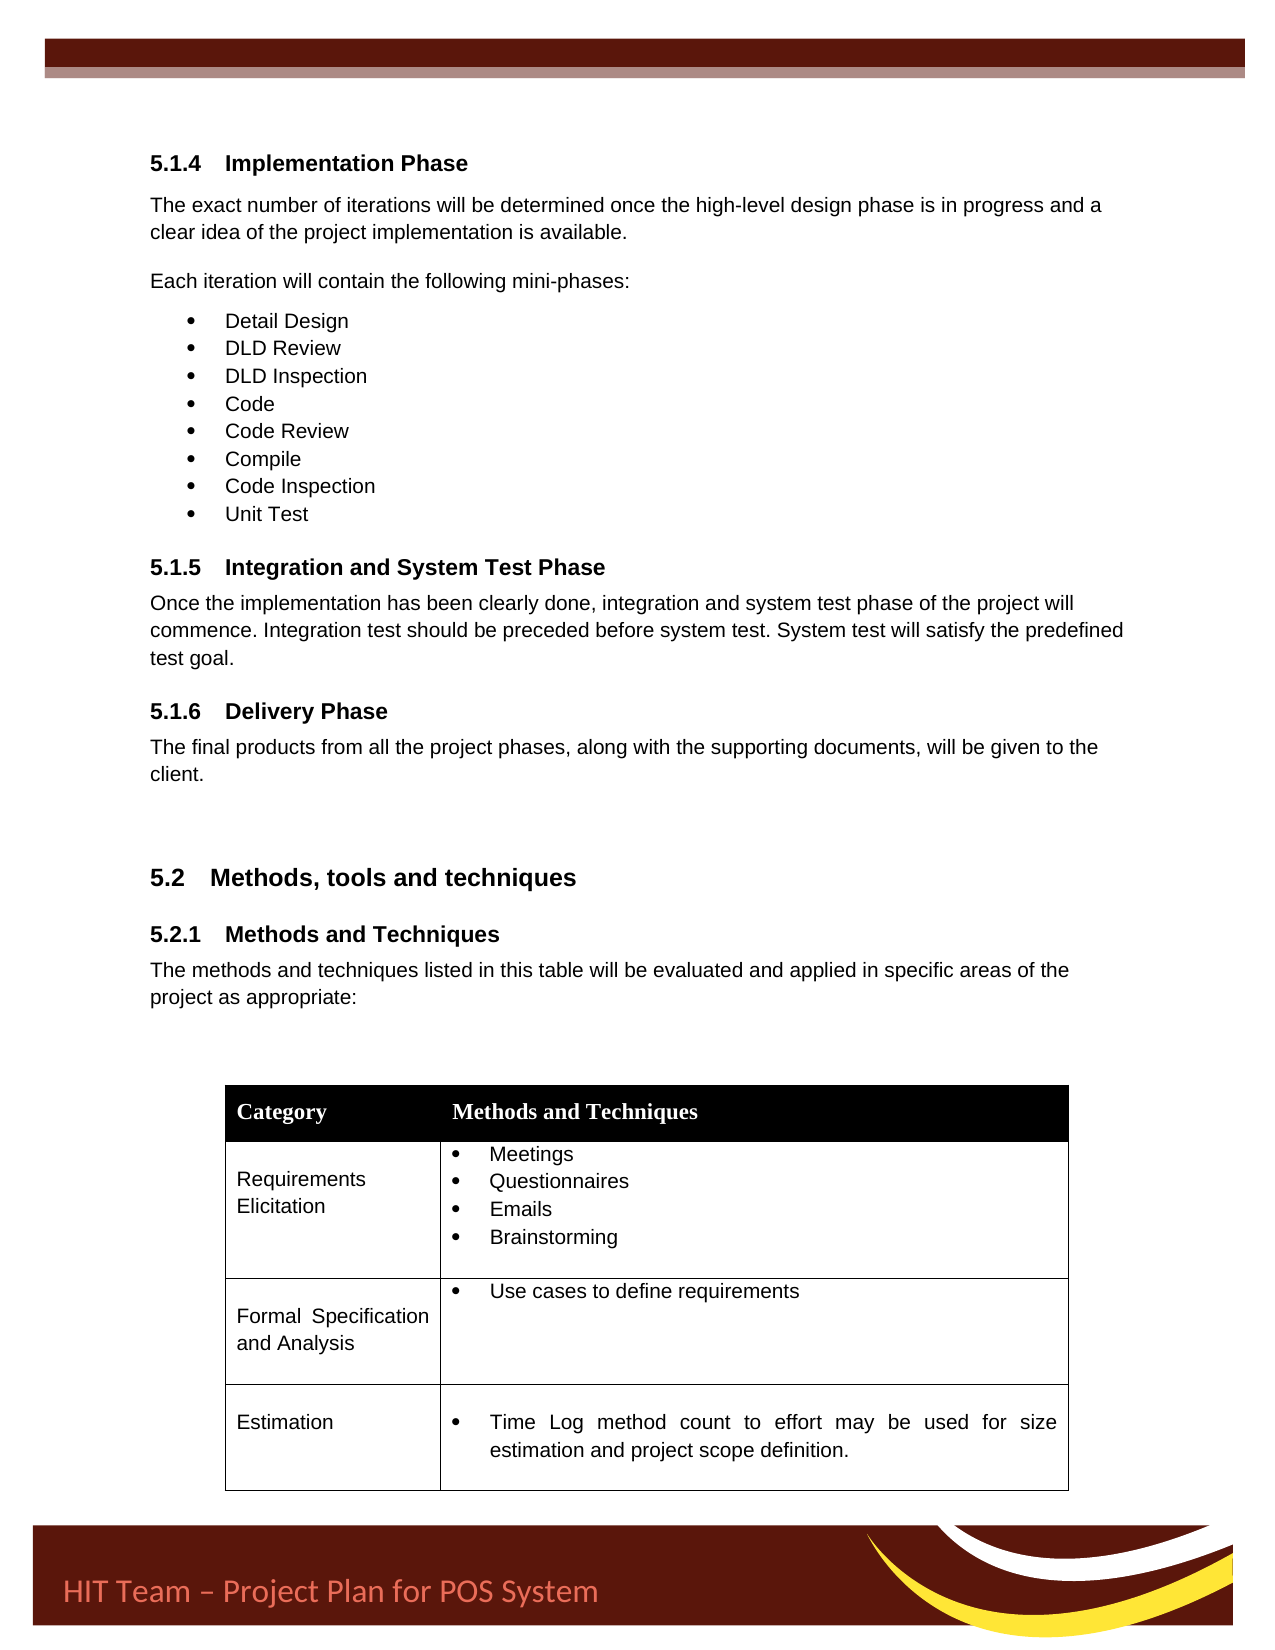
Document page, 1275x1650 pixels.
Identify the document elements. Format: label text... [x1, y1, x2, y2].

list Code [187, 391, 1125, 415]
list Methods and Techniques [150, 921, 1125, 947]
list DLD Review [187, 336, 1125, 360]
list Unit Test [187, 502, 1125, 526]
table_header Methods and Techniques [441, 1086, 1068, 1141]
list Integration and System Test Phase [150, 554, 1125, 581]
table_cell Time Log method count to effort may be used for size estimation and project scope definition. [441, 1385, 1068, 1490]
table_cell Formal Specification and Analysis [226, 1279, 440, 1384]
table_cell Requirements Elicitation [226, 1142, 440, 1277]
text The methods and techniques listed in this table will be evaluated and applied in specific areas of the project as appropriate: [150, 958, 1125, 1009]
text Once the implementation has been clearly done, integration and system test phase of the project will commence. Integration test should be preceded before system test. System test will satisfy the predefined test goal. [150, 591, 1125, 670]
list Detail Design [187, 308, 1125, 333]
table_cell Use cases to define requirements [441, 1279, 1068, 1384]
text Each iteration will contain the following mini-phases: [150, 268, 1125, 292]
text The exact number of iterations will be determined once the high-level design phase is in progress and a clear idea of the project implementation is available. [150, 193, 1125, 244]
list DLD Inspection [187, 364, 1125, 388]
table_header Category [226, 1086, 440, 1141]
list Implementation Phase [150, 150, 1125, 176]
text The final products from all the project phases, along with the supporting documents, will be given to the client. [150, 735, 1125, 786]
list Compile [187, 447, 1125, 471]
table_cell Estimation [226, 1385, 440, 1490]
table_cell Meetings Questionnaires Emails Brainstorming [441, 1142, 1068, 1277]
list Code Review [187, 419, 1125, 443]
list Delivery Phase [150, 698, 1125, 725]
list Methods, tools and techniques [150, 863, 1125, 892]
list Code Inspection [187, 474, 1125, 498]
